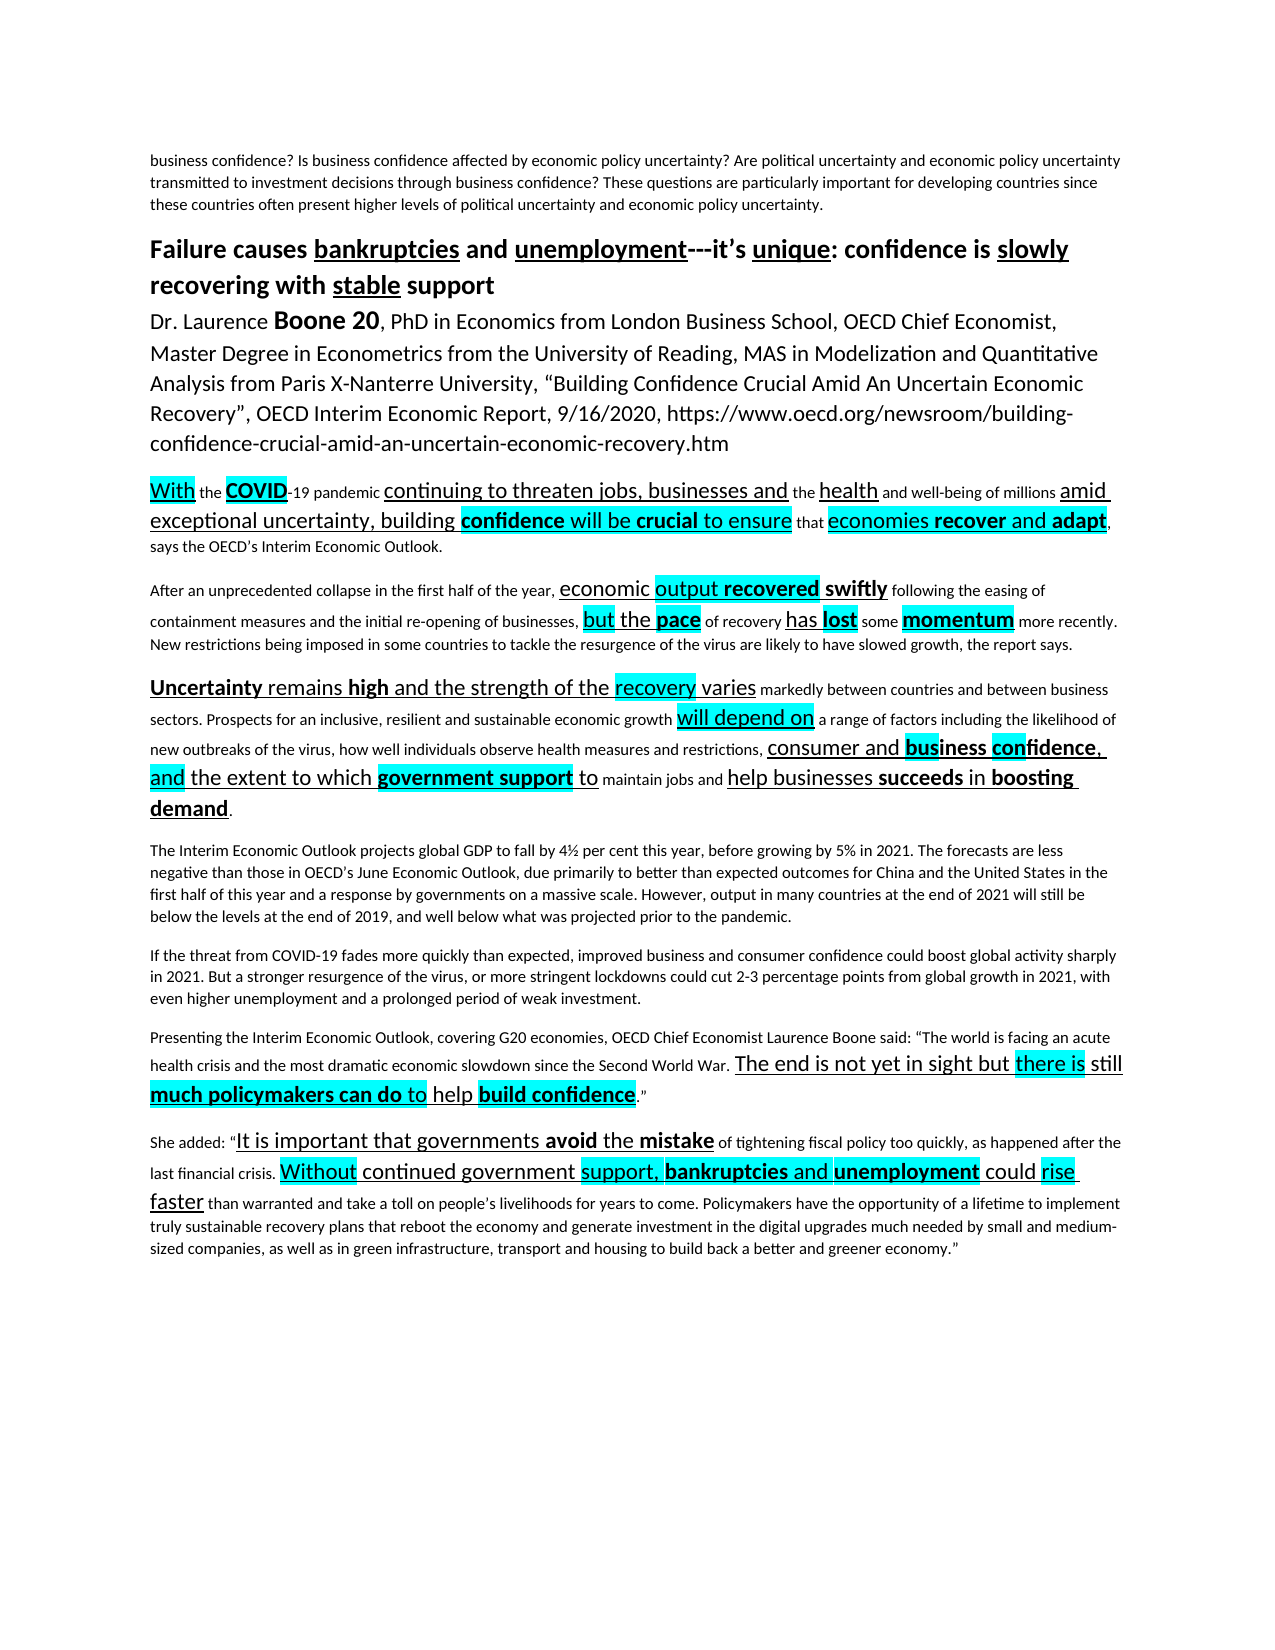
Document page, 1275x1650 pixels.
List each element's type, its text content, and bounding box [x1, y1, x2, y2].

text Uncertainty remains high and the strength of the recovery varies markedly between countries and between business sectors. Prospects for an inclusive, resilient and sustainable economic growth will depend on a range of factors including the likelihood of new outbreaks of the virus, how well individuals observe health measures and restrictions, consumer and business confidence, and the extent to which government support to maintain jobs and help businesses succeeds in boosting demand. [150, 673, 1125, 822]
text Presenting the Interim Economic Outlook, covering G20 economies, OECD Chief Economist Laurence Boone said: “The world is facing an acute health crisis and the most dramatic economic slowdown since the Second World War. The end is not yet in sight but there is still much policymakers can do to help build confidence.” [150, 1027, 1125, 1108]
text With the COVID-19 pandemic continuing to threaten jobs, businesses and the health and well-being of millions amid exceptional uncertainty, building confidence will be crucial to ensure that economies recover and adapt, says the OECD’s Interim Economic Outlook. [150, 476, 1125, 556]
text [150, 150, 1125, 214]
text Dr. Laurence Boone 20, PhD in Economics from London Business School, OECD Chief Economist, Master Degree in Econometrics from the University of Reading, MAS in Modelization and Quantitative Analysis from Paris X-Nanterre University, “Building Confidence Crucial Amid An Uncertain Economic Recovery”, OECD Interim Economic Report, 9/16/2020, https://www.oecd.org/newsroom/building-confidence-crucial-amid-an-uncertain-economic-recovery.htm [150, 303, 1125, 457]
subtitle Failure causes bankruptcies and unemployment---it’s unique: confidence is slowly recovering with stable support [150, 232, 1125, 301]
text She added: “It is important that governments avoid the mistake of tightening fiscal policy too quickly, as happened after the last financial crisis. Without continued government support, bankruptcies and unemployment could rise faster than warranted and take a toll on people’s livelihoods for years to come. Policymakers have the opportunity of a lifetime to implement truly sustainable recovery plans that reboot the economy and generate investment in the digital upgrades much needed by small and medium-sized companies, as well as in green infrastructure, transport and housing to build back a better and greener economy.” [150, 1127, 1125, 1259]
text The Interim Economic Outlook projects global GDP to fall by 4½ per cent this year, before growing by 5% in 2021. The forecasts are less negative than those in OECD’s June Economic Outlook, due primarily to better than expected outcomes for China and the United States in the first half of this year and a response by governments on a massive scale. However, output in many countries at the end of 2021 will still be below the levels at the end of 2019, and well below what was projected prior to the pandemic. [150, 841, 1125, 927]
text After an unprecedented collapse in the first half of the year, economic output recovered swiftly following the easing of containment measures and the initial re-opening of businesses, but the pace of recovery has lost some momentum more recently. New restrictions being imposed in some countries to tackle the resurgence of the virus are likely to have slowed growth, the report says. [150, 574, 1125, 655]
text If the threat from COVID-19 fades more quickly than expected, improved business and consumer confidence could boost global activity sharply in 2021. But a stronger resurgence of the virus, or more stringent lockdowns could cut 2-3 percentage points from global growth in 2021, with even higher unemployment and a prolonged period of weak investment. [150, 945, 1125, 1009]
